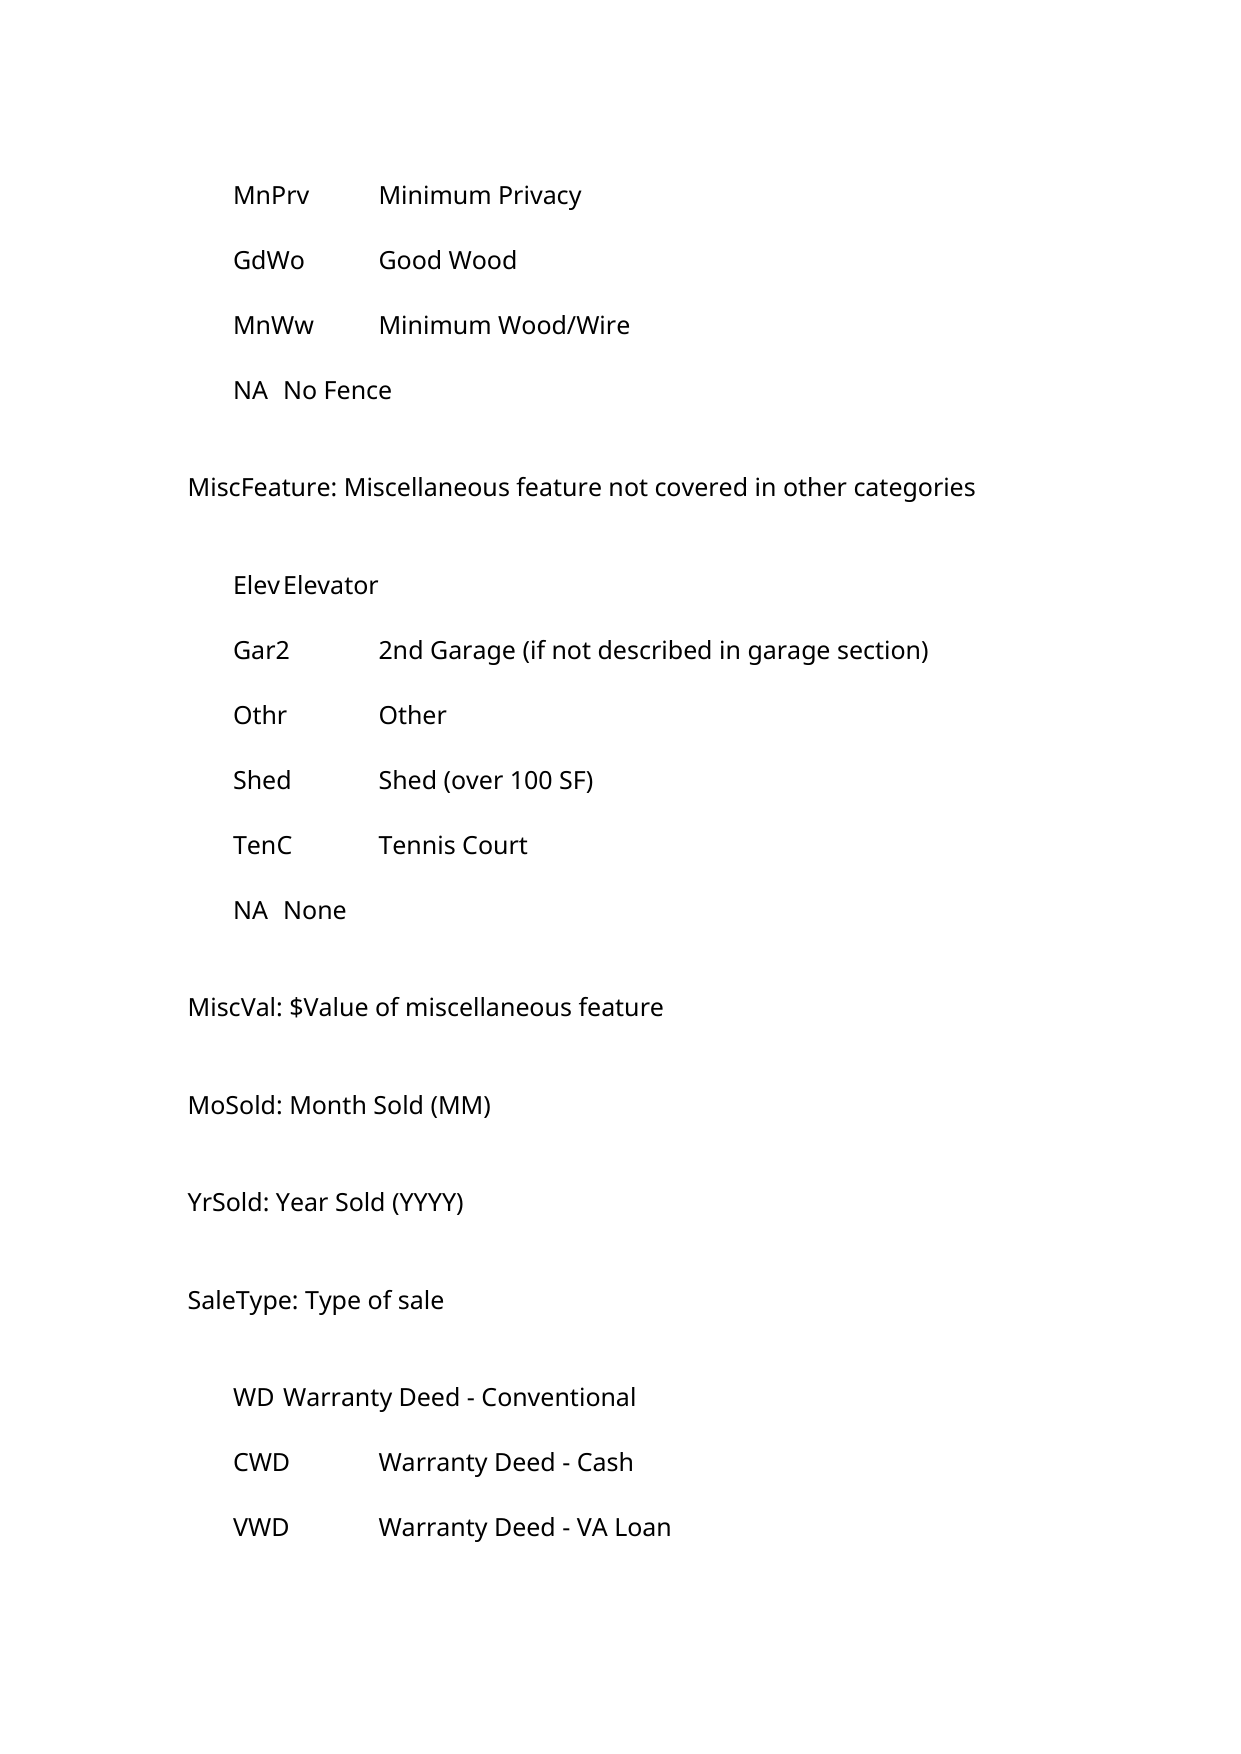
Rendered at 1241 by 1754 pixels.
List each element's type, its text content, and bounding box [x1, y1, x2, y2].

text GdWo Good Wood [187, 227, 1053, 292]
text YrSold: Year Sold (YYYY) [187, 1169, 1053, 1234]
text Othr Other [187, 682, 1053, 747]
text MoSold: Month Sold (MM) [187, 1072, 1053, 1137]
text MiscVal: $Value of miscellaneous feature [187, 974, 1053, 1039]
text Elev Elevator [187, 552, 1053, 617]
text WD Warranty Deed - Conventional [187, 1364, 1053, 1429]
text MnPrv Minimum Privacy [187, 162, 1053, 227]
text NA No Fence [187, 357, 1053, 422]
text MnWw Minimum Wood/Wire [187, 292, 1053, 357]
text Gar2 2nd Garage (if not described in garage section) [187, 617, 1053, 682]
text Shed Shed (over 100 SF) [187, 747, 1053, 812]
text MiscFeature: Miscellaneous feature not covered in other categories [187, 454, 1053, 519]
text SaleType: Type of sale [187, 1267, 1053, 1332]
text VWD Warranty Deed - VA Loan [187, 1494, 1053, 1559]
text CWD Warranty Deed - Cash [187, 1429, 1053, 1494]
text NA None [187, 877, 1053, 942]
text TenC Tennis Court [187, 812, 1053, 877]
